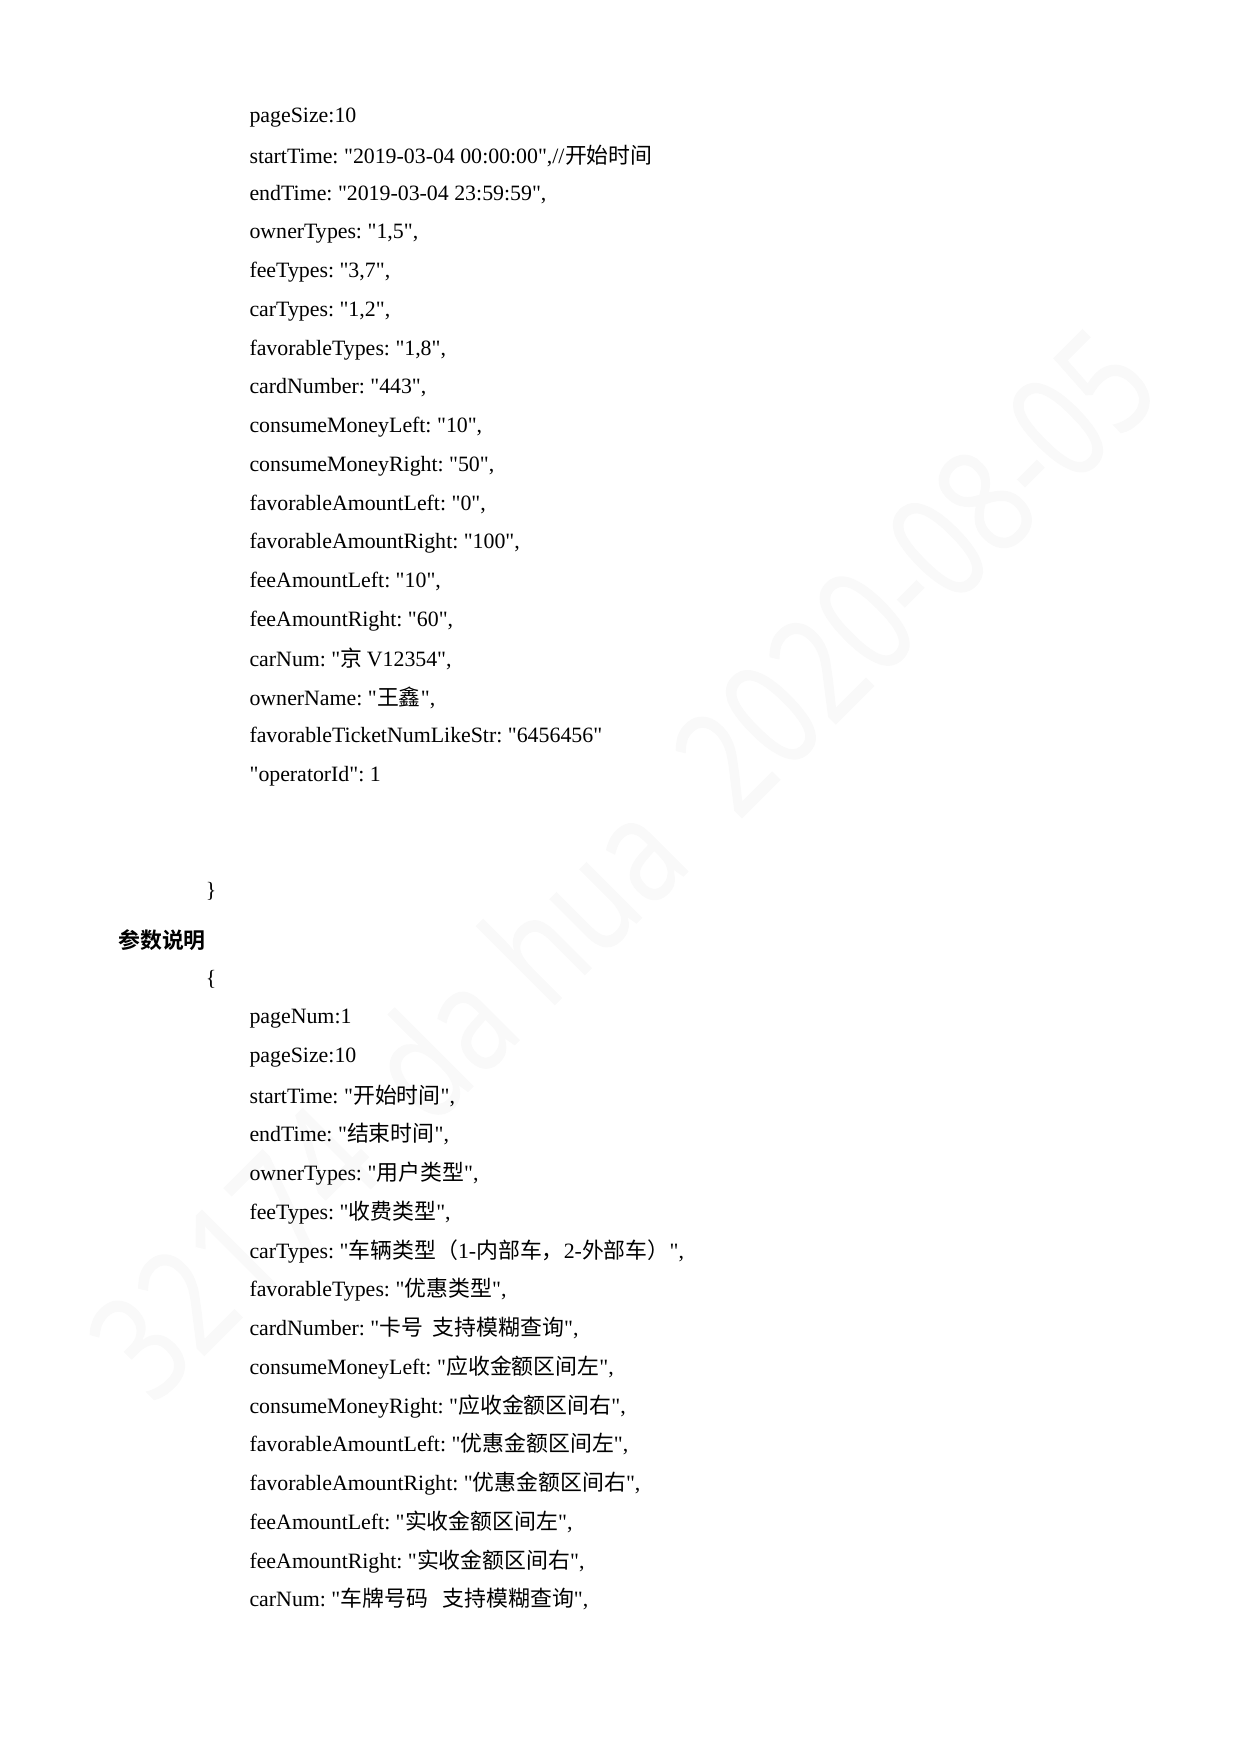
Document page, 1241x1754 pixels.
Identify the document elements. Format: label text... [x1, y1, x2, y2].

text } [206, 873, 1122, 906]
text ownerTypes: "1,5", [206, 215, 1122, 247]
text startTime: "2019-03-04 00:00:00",//开始时间 [206, 137, 1122, 170]
text consumeMoneyRight: "应收金额区间右", [206, 1387, 1122, 1420]
text ownerName: "王鑫", [206, 680, 1122, 712]
text endTime: "2019-03-04 23:59:59", [206, 176, 1122, 208]
text feeTypes: "收费类型", [206, 1193, 1122, 1226]
text consumeMoneyLeft: "10", [206, 408, 1122, 441]
text consumeMoneyRight: "50", [206, 447, 1122, 480]
text carNum: "车牌号码 支持模糊查询", [206, 1581, 1122, 1613]
text startTime: "开始时间", [206, 1077, 1122, 1110]
text "operatorId": 1 [206, 757, 1122, 790]
text favorableAmountLeft: "0", [206, 486, 1122, 518]
text favorableAmountRight: "100", [206, 525, 1122, 557]
text feeTypes: "3,7", [206, 253, 1122, 286]
text 参数说明 [118, 922, 1122, 955]
text feeAmountLeft: "10", [206, 563, 1122, 596]
text favorableAmountLeft: "优惠金额区间左", [206, 1426, 1122, 1458]
text pageSize:10 [206, 1038, 1122, 1071]
text endTime: "结束时间", [206, 1116, 1122, 1148]
text cardNumber: "卡号 支持模糊查询", [206, 1310, 1122, 1342]
text carTypes: "车辆类型（1-内部车，2-外部车）", [206, 1232, 1122, 1265]
text favorableTypes: "优惠类型", [206, 1271, 1122, 1303]
text carNum: "京V12354", [206, 641, 1122, 673]
text feeAmountRight: "实收金额区间右", [206, 1542, 1122, 1575]
text carTypes: "1,2", [206, 292, 1122, 325]
text pageSize:10 [206, 98, 1122, 131]
text feeAmountRight: "60", [206, 602, 1122, 635]
text pageNum:1 [206, 1000, 1122, 1032]
text favorableTicketNumLikeStr: "6456456" [206, 718, 1122, 751]
text cardNumber: "443", [206, 370, 1122, 402]
text consumeMoneyLeft: "应收金额区间左", [206, 1348, 1122, 1381]
text favorableAmountRight: "优惠金额区间右", [206, 1465, 1122, 1497]
text ownerTypes: "用户类型", [206, 1155, 1122, 1187]
text feeAmountLeft: "实收金额区间左", [206, 1503, 1122, 1536]
text { [206, 961, 1122, 993]
text favorableTypes: "1,8", [206, 331, 1122, 363]
